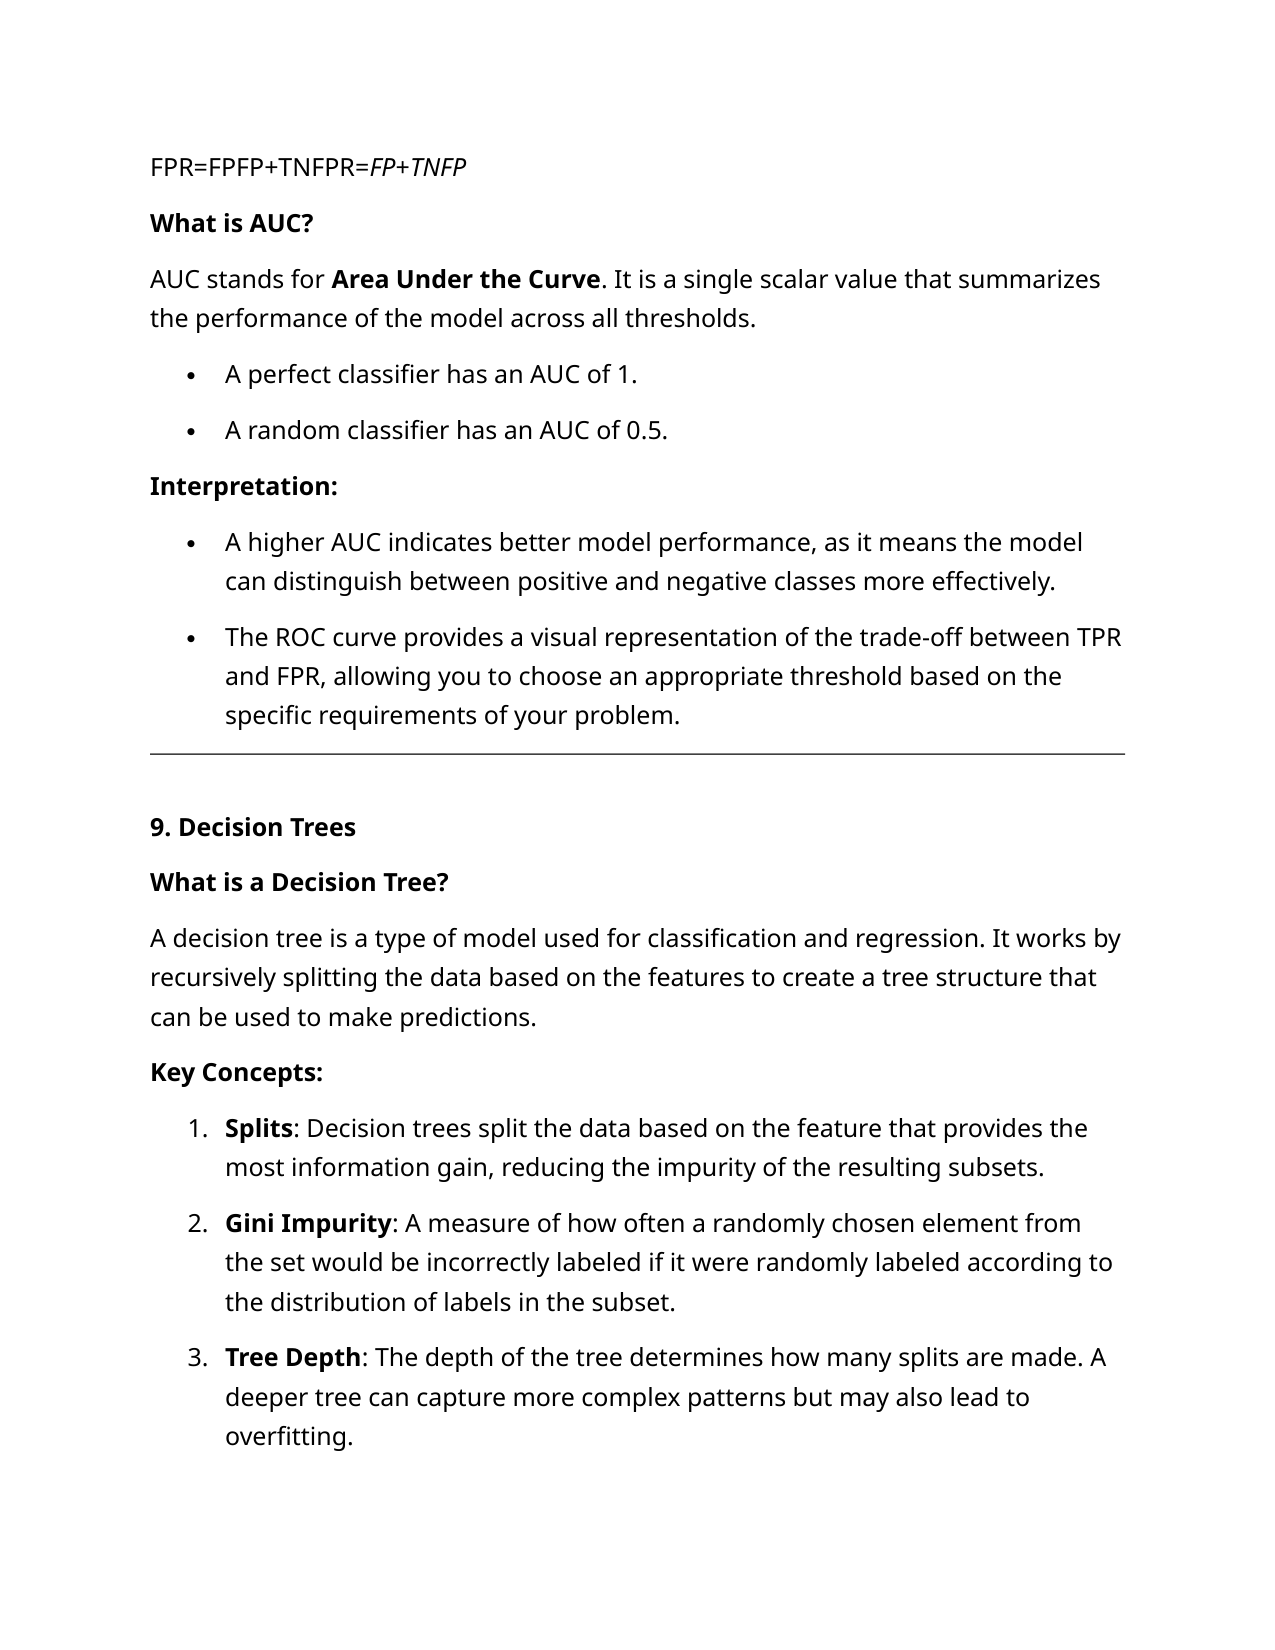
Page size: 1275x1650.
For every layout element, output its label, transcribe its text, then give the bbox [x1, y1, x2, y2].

list A higher AUC indicates better model performance, as it means the model can distinguish between positive and negative classes more effectively. [187, 524, 1125, 597]
text FPR=FPFP+TNFPR=FP+TNFP​ [150, 150, 1125, 184]
list Splits: Decision trees split the data based on the feature that provides the most information gain, reducing the impurity of the resulting subsets. [187, 1111, 1125, 1184]
text 9. Decision Trees [150, 809, 1125, 843]
text What is a Decision Tree? [150, 865, 1125, 899]
list Gini Impurity: A measure of how often a randomly chosen element from the set would be incorrectly labeled if it were randomly labeled according to the distribution of labels in the subset. [187, 1206, 1125, 1318]
text AUC stands for Area Under the Curve. It is a single scalar value that summarizes the performance of the model across all thresholds. [150, 262, 1125, 335]
list The ROC curve provides a visual representation of the trade-off between TPR and FPR, allowing you to choose an appropriate threshold based on the specific requirements of your problem. [187, 619, 1125, 732]
text Interpretation: [150, 468, 1125, 502]
text Key Concepts: [150, 1055, 1125, 1089]
list A random classifier has an AUC of 0.5. [187, 412, 1125, 447]
text What is AUC? [150, 206, 1125, 240]
list A perfect classifier has an AUC of 1. [187, 357, 1125, 391]
list Tree Depth: The depth of the tree determines how many splits are made. A deeper tree can capture more complex patterns but may also lead to overfitting. [187, 1340, 1125, 1452]
text A decision tree is a type of model used for classification and regression. It works by recursively splitting the data based on the features to create a tree structure that can be used to make predictions. [150, 921, 1125, 1033]
